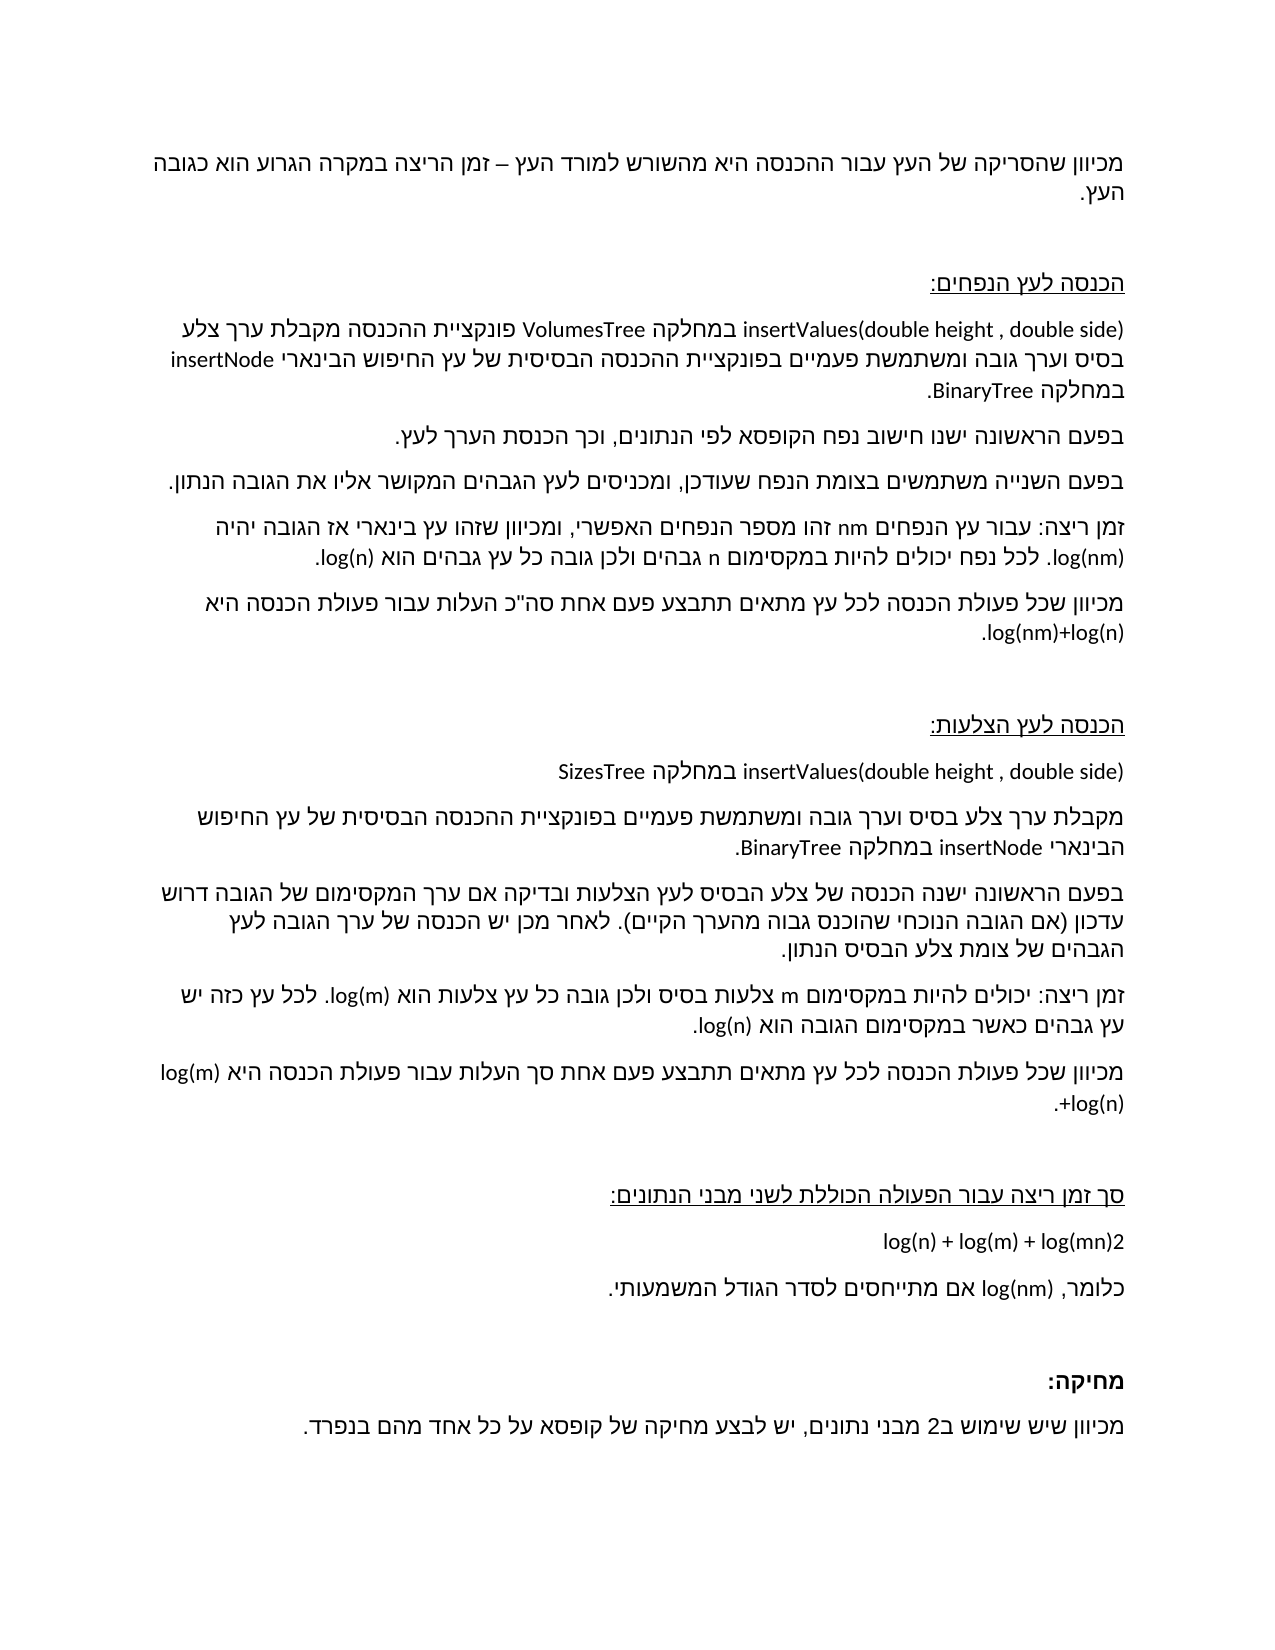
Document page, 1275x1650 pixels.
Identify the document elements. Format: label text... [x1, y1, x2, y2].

text זמן ריצה: עבור עץ הנפחים nm זהו מספר הנפחים האפשרי, ומכיוון שזהו עץ בינארי אז הגובה יהיה log(nm). לכל נפח יכולים להיות במקסימום n גבהים ולכן גובה כל עץ גבהים הוא log(n). [150, 513, 1125, 571]
text מכיוון שכל פעולת הכנסה לכל עץ מתאים תתבצע פעם אחת סה"כ העלות עבור פעולת הכנסה היא log(nm)+log(n). [150, 590, 1125, 646]
text הכנסה לעץ הצלעות: [150, 712, 1125, 738]
text הכנסה לעץ הנפחים: [150, 270, 1125, 297]
text זמן ריצה: יכולים להיות במקסימום m צלעות בסיס ולכן גובה כל עץ צלעות הוא log(m). לכל עץ כזה יש עץ גבהים כאשר במקסימום הגובה הוא log(n). [150, 981, 1125, 1039]
text בפעם הראשונה ישנו חישוב נפח הקופסא לפי הנתונים, וכך הכנסת הערך לעץ. [150, 423, 1125, 449]
text מקבלת ערך צלע בסיס וערך גובה ומשתמשת פעמיים בפונקציית ההכנסה הבסיסית של עץ החיפוש הבינארי insertNode במחלקה BinaryTree. [150, 804, 1125, 861]
text בפעם השנייה משתמשים בצומת הנפח שעודכן, ומכניסים לעץ הגבהים המקושר אליו את הגובה הנתון. [150, 468, 1125, 494]
text insertValues(double height , double side) במחלקה SizesTree [150, 757, 1125, 785]
text כלומר, log(nm) אם מתייחסים לסדר הגודל המשמעותי. [150, 1274, 1125, 1302]
text מחיקה: [150, 1368, 1125, 1394]
text insertValues(double height , double side) במחלקה VolumesTree פונקציית ההכנסה מקבלת ערך צלע בסיס וערך גובה ומשתמשת פעמיים בפונקציית ההכנסה הבסיסית של עץ החיפוש הבינארי insertNode במחלקה BinaryTree. [150, 316, 1125, 404]
text סך זמן ריצה עבור הפעולה הכוללת לשני מבני הנתונים: [150, 1182, 1125, 1209]
text log(n) + log(m) + log(mn)2 [150, 1227, 1125, 1256]
text מכיוון שיש שימוש ב2 מבני נתונים, יש לבצע מחיקה של קופסא על כל אחד מהם בנפרד. [150, 1413, 1125, 1439]
text מכיוון שהסריקה של העץ עבור ההכנסה היא מהשורש למורד העץ – זמן הריצה במקרה הגרוע הוא כגובה העץ. [150, 150, 1125, 205]
text מכיוון שכל פעולת הכנסה לכל עץ מתאים תתבצע פעם אחת סך העלות עבור פעולת הכנסה היא log(m)+log(n). [150, 1058, 1125, 1117]
text בפעם הראשונה ישנה הכנסה של צלע הבסיס לעץ הצלעות ובדיקה אם ערך המקסימום של הגובה דרוש עדכון (אם הגובה הנוכחי שהוכנס גבוה מהערך הקיים). לאחר מכן יש הכנסה של ערך הגובה לעץ הגבהים של צומת צלע הבסיס הנתון. [150, 879, 1125, 963]
